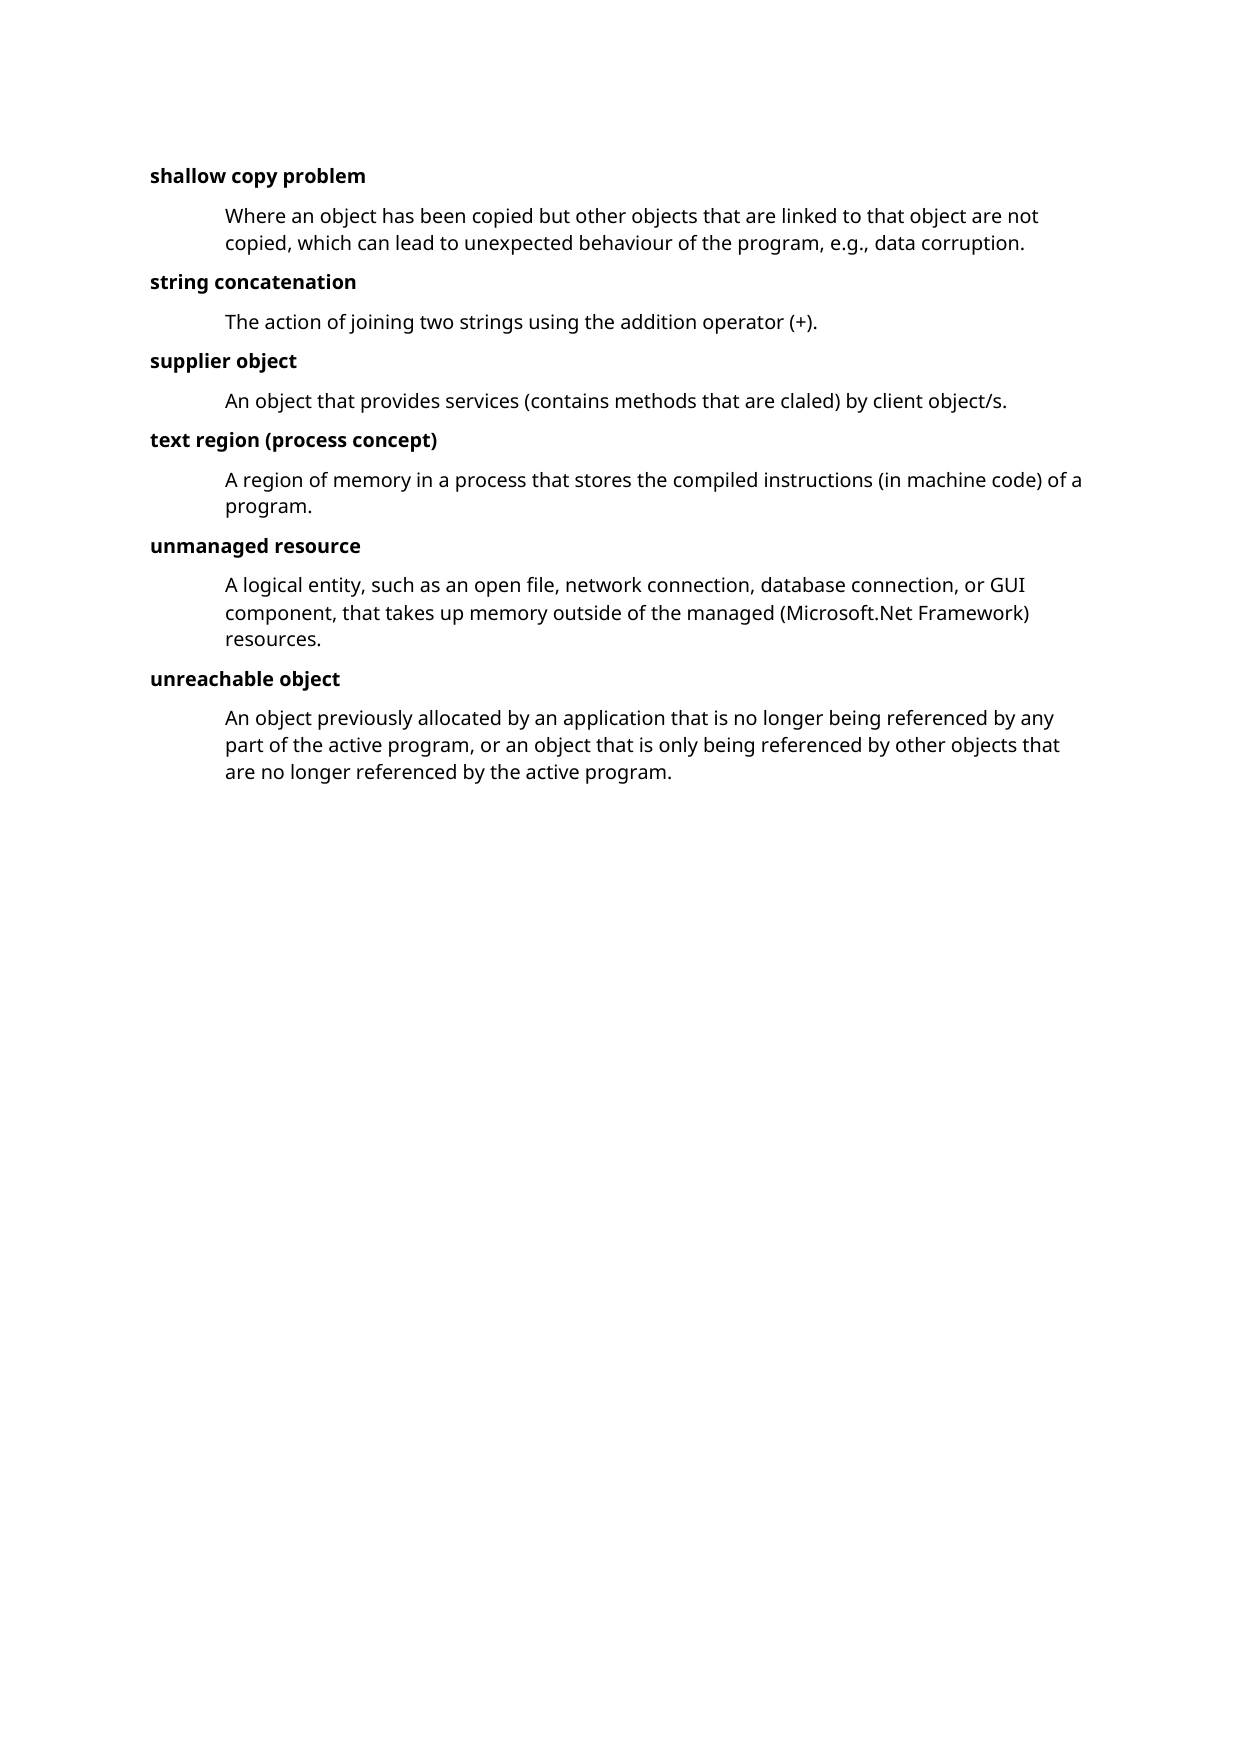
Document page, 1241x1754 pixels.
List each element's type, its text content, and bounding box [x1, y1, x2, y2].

text shallow copy problem [150, 162, 1090, 189]
text A region of memory in a process that stores the compiled instructions (in machine code) of a program. [225, 466, 1090, 520]
text unmanaged resource [150, 532, 1090, 559]
text An object previously allocated by an application that is no longer being referenced by any part of the active program, or an object that is only being referenced by other objects that are no longer referenced by the active program. [225, 705, 1090, 786]
text unreachable object [150, 665, 1090, 692]
text string concatenation [150, 268, 1090, 295]
text text region (process concept) [150, 426, 1090, 453]
text The action of joining two strings using the addition operator (+). [225, 308, 1090, 335]
text An object that provides services (contains methods that are claled) by client object/s. [225, 387, 1090, 414]
text Where an object has been copied but other objects that are linked to that object are not copied, which can lead to unexpected behaviour of the program, e.g., data corruption. [225, 202, 1090, 256]
text supplier object [150, 347, 1090, 374]
text A logical entity, such as an open file, network connection, database connection, or GUI component, that takes up memory outside of the managed (Microsoft.Net Framework) resources. [225, 572, 1090, 653]
